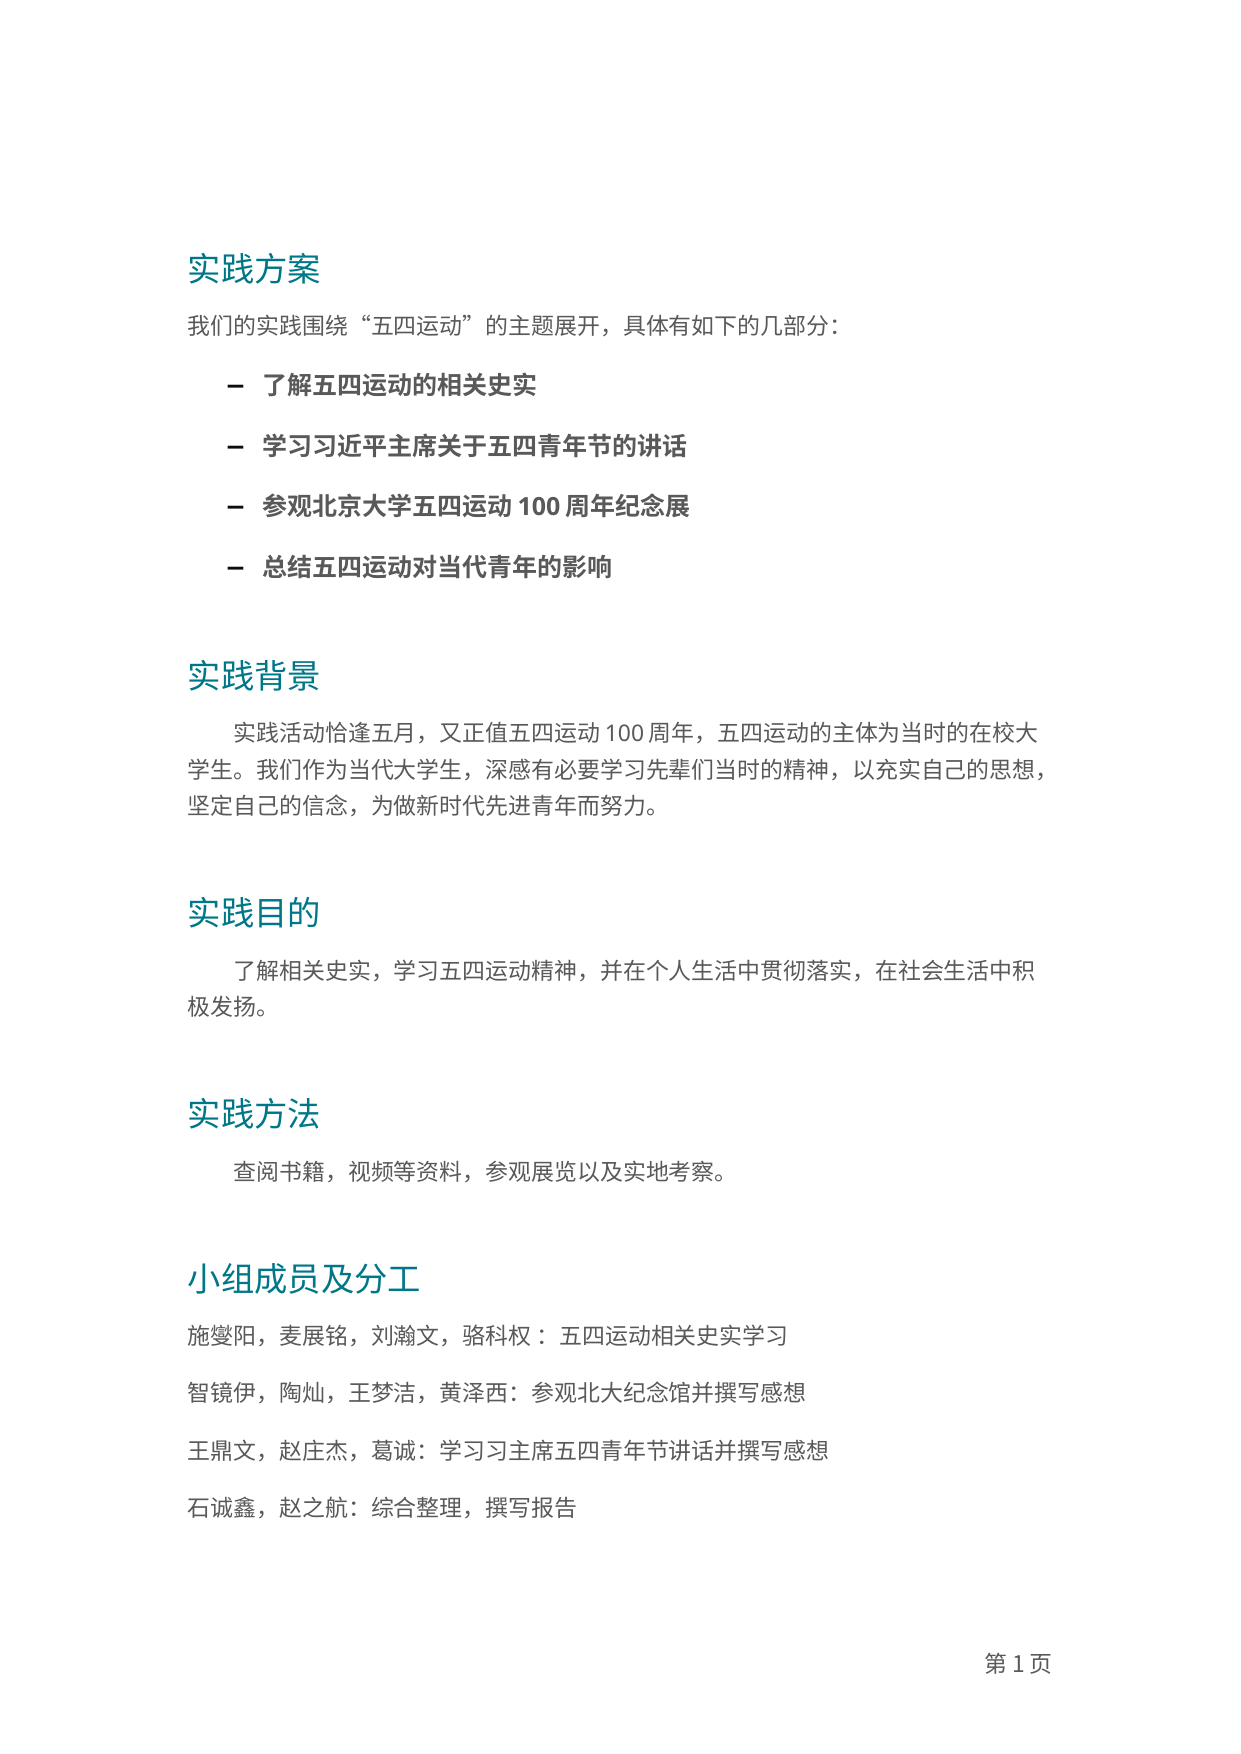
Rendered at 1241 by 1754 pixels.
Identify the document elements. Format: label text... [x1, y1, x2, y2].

subtitle 实践方案 [187, 242, 1053, 291]
text 石诚鑫，赵之航：综合整理，撰写报告 [187, 1490, 1053, 1523]
subtitle 实践目的 [187, 887, 1053, 935]
text 查阅书籍，视频等资料，参观展览以及实地考察。 [187, 1153, 1053, 1187]
list 学习习近平主席关于五四青年节的讲话 [225, 426, 1053, 462]
text 王鼎文，赵庄杰，葛诚：学习习主席五四青年节讲话并撰写感想 [187, 1432, 1053, 1466]
list 参观北京大学五四运动100周年纪念展 [225, 487, 1053, 523]
subtitle 小组成员及分工 [187, 1252, 1053, 1301]
text 施燮阳，麦展铭，刘瀚文，骆科权 ：五四运动相关史实学习 [187, 1318, 1053, 1351]
text 了解相关史实，学习五四运动精神，并在个人生活中贯彻落实，在社会生活中积极发扬。 [187, 952, 1053, 1022]
subtitle 实践方法 [187, 1088, 1053, 1136]
list 总结五四运动对当代青年的影响 [225, 547, 1053, 583]
list 了解五四运动的相关史实 [225, 365, 1053, 402]
subtitle 实践背景 [187, 649, 1053, 698]
text 实践活动恰逢五月，又正值五四运动100周年，五四运动的主体为当时的在校大学生。我们作为当代大学生，深感有必要学习先辈们当时的精神，以充实自己的思想，坚定自己的信念，为做新时代先进青年而努力。 [187, 715, 1053, 821]
text 智镜伊，陶灿，王梦洁，黄泽西：参观北大纪念馆并撰写感想 [187, 1375, 1053, 1408]
text 我们的实践围绕“五四运动”的主题展开，具体有如下的几部分： [187, 308, 1053, 341]
